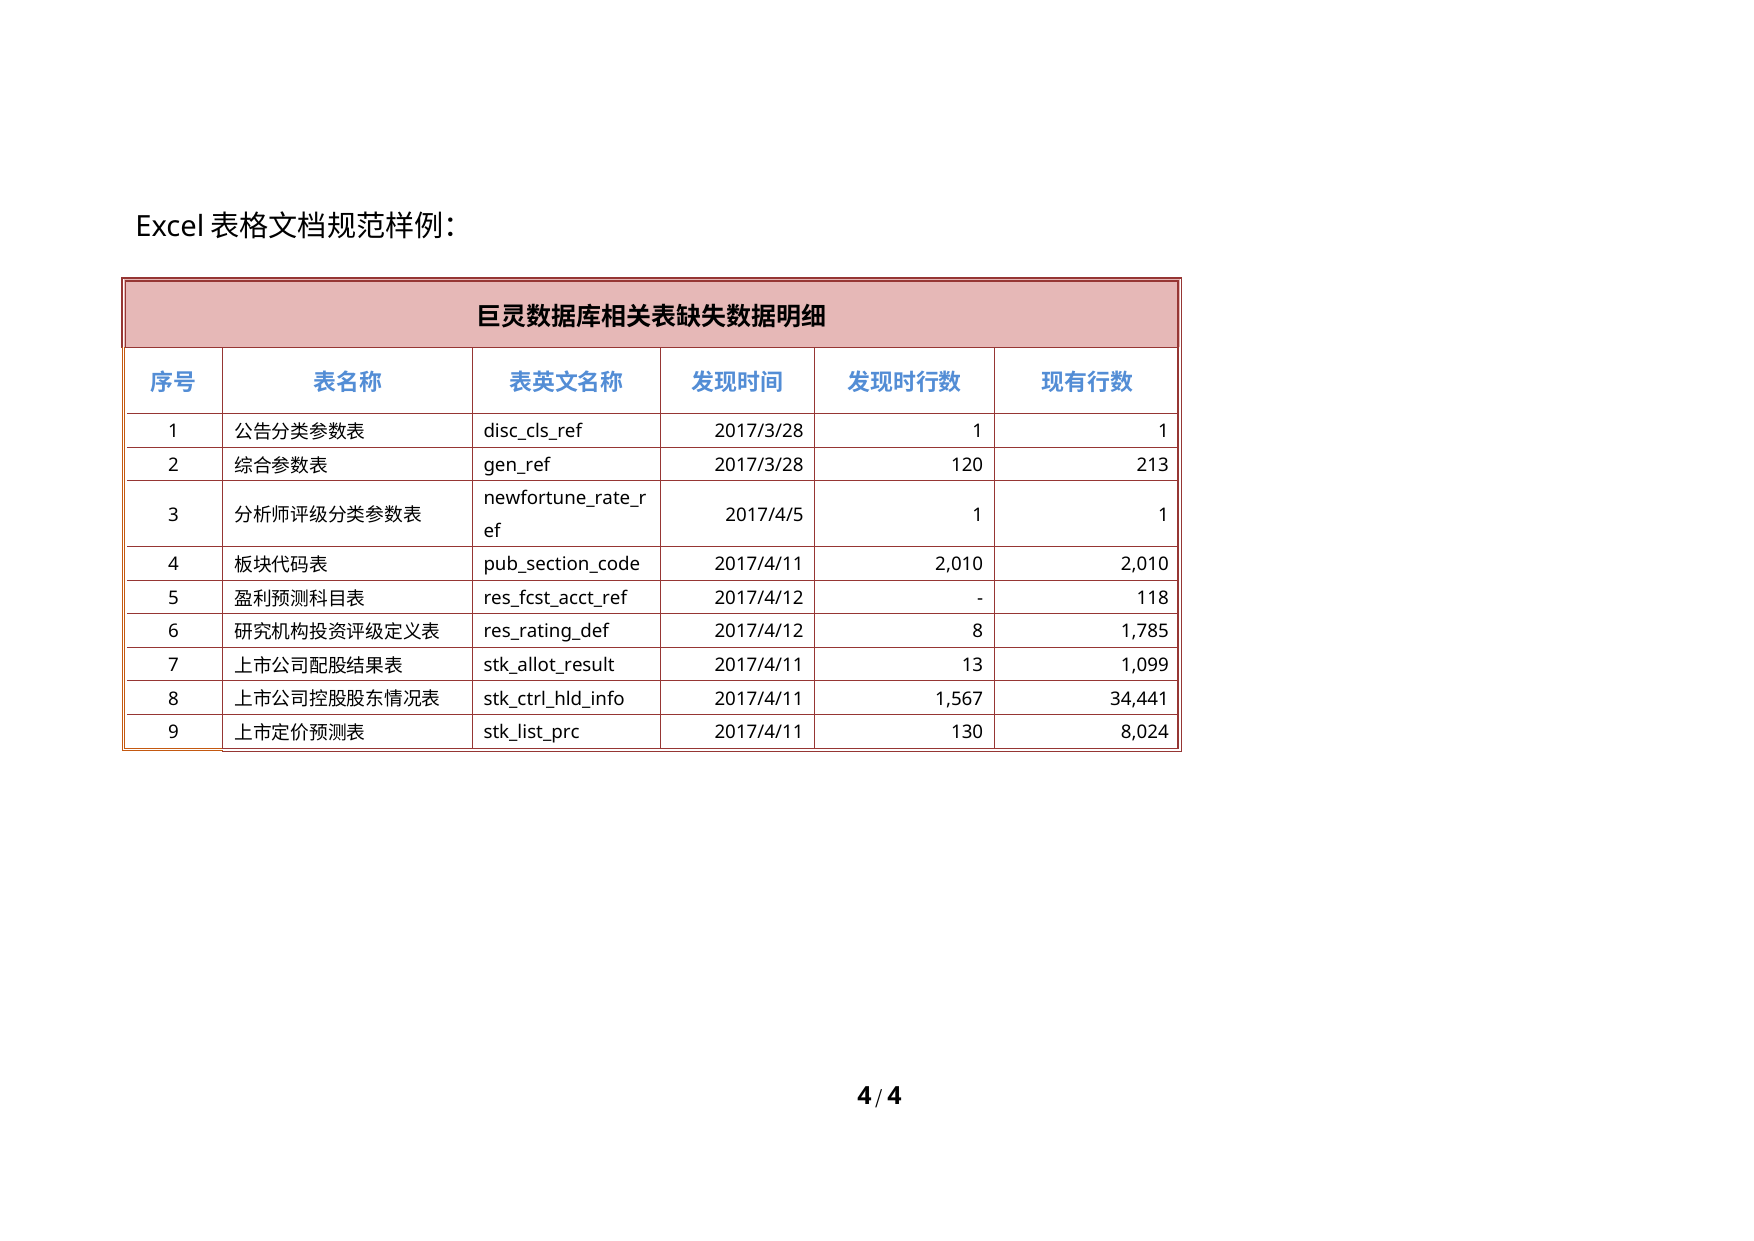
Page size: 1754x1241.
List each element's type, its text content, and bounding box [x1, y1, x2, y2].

table_cell 34,441 [995, 681, 1177, 714]
table_cell 2017/4/11 [661, 715, 814, 747]
table_cell stk_allot_result [473, 648, 660, 680]
table_cell 1 [125, 413, 222, 447]
table_cell 1 [815, 481, 994, 546]
table_cell gen_ref [473, 448, 660, 480]
table_cell 2017/4/12 [661, 614, 814, 647]
table_cell 表英文名称 [473, 348, 660, 413]
table_cell 118 [995, 581, 1177, 613]
table_cell 2 [125, 447, 222, 480]
table_cell 板块代码表 [223, 547, 472, 580]
table_cell 研究机构投资评级定义表 [223, 614, 472, 647]
text Excel表格文档规范样例： [112, 191, 1641, 256]
table_cell 2,010 [815, 547, 994, 580]
table_cell 2,010 [995, 547, 1177, 580]
table_cell 13 [815, 648, 994, 680]
table_cell 上市定价预测表 [223, 715, 472, 747]
table_cell 2017/3/28 [661, 414, 814, 447]
table_cell 6 [125, 613, 222, 647]
table_cell 1 [995, 414, 1177, 447]
table_cell 盈利预测科目表 [223, 581, 472, 613]
table_cell 上市公司配股结果表 [223, 648, 472, 680]
table_cell disc_cls_ref [473, 414, 660, 447]
table_cell 1 [815, 414, 994, 447]
table_cell 1,567 [815, 681, 994, 714]
table_cell 213 [995, 448, 1177, 480]
table_cell 上市公司控股股东情况表 [223, 681, 472, 714]
table_cell 1,785 [995, 614, 1177, 647]
table_cell pub_section_code [473, 547, 660, 580]
table_cell 9 [125, 714, 222, 747]
table_cell 4 [125, 546, 222, 580]
table_cell 发现时行数 [815, 348, 994, 413]
table_cell 分析师评级分类参数表 [223, 481, 472, 546]
table_cell res_fcst_acct_ref [473, 581, 660, 613]
table_cell 8 [125, 680, 222, 714]
table_cell 1 [995, 481, 1177, 546]
table_cell 2017/4/12 [661, 581, 814, 613]
table_cell 现有行数 [995, 348, 1177, 413]
table_cell 3 [125, 480, 222, 546]
table_cell 5 [125, 580, 222, 613]
table_cell 2017/4/5 [661, 481, 814, 546]
table_cell 1,099 [995, 648, 1177, 680]
table_cell 8,024 [995, 715, 1177, 747]
table_cell res_rating_def [473, 614, 660, 647]
table_cell 公告分类参数表 [223, 414, 472, 447]
table_cell 2017/4/11 [661, 648, 814, 680]
table_cell 120 [815, 448, 994, 480]
table_cell 8 [815, 614, 994, 647]
table_cell 7 [125, 647, 222, 680]
table_cell 2017/3/28 [661, 448, 814, 480]
table_cell newfortune_rate_ref [473, 481, 660, 546]
table_cell stk_list_prc [473, 715, 660, 747]
table_cell 发现时间 [661, 348, 814, 413]
table_header 巨灵数据库相关表缺失数据明细 [126, 282, 1177, 347]
table_cell 2017/4/11 [661, 547, 814, 580]
table_cell 序号 [125, 348, 222, 413]
table_cell 2017/4/11 [661, 681, 814, 714]
table_cell 综合参数表 [223, 448, 472, 480]
table_cell stk_ctrl_hld_info [473, 681, 660, 714]
table_cell 130 [815, 715, 994, 747]
table_cell 表名称 [223, 348, 472, 413]
table_cell - [815, 581, 994, 613]
